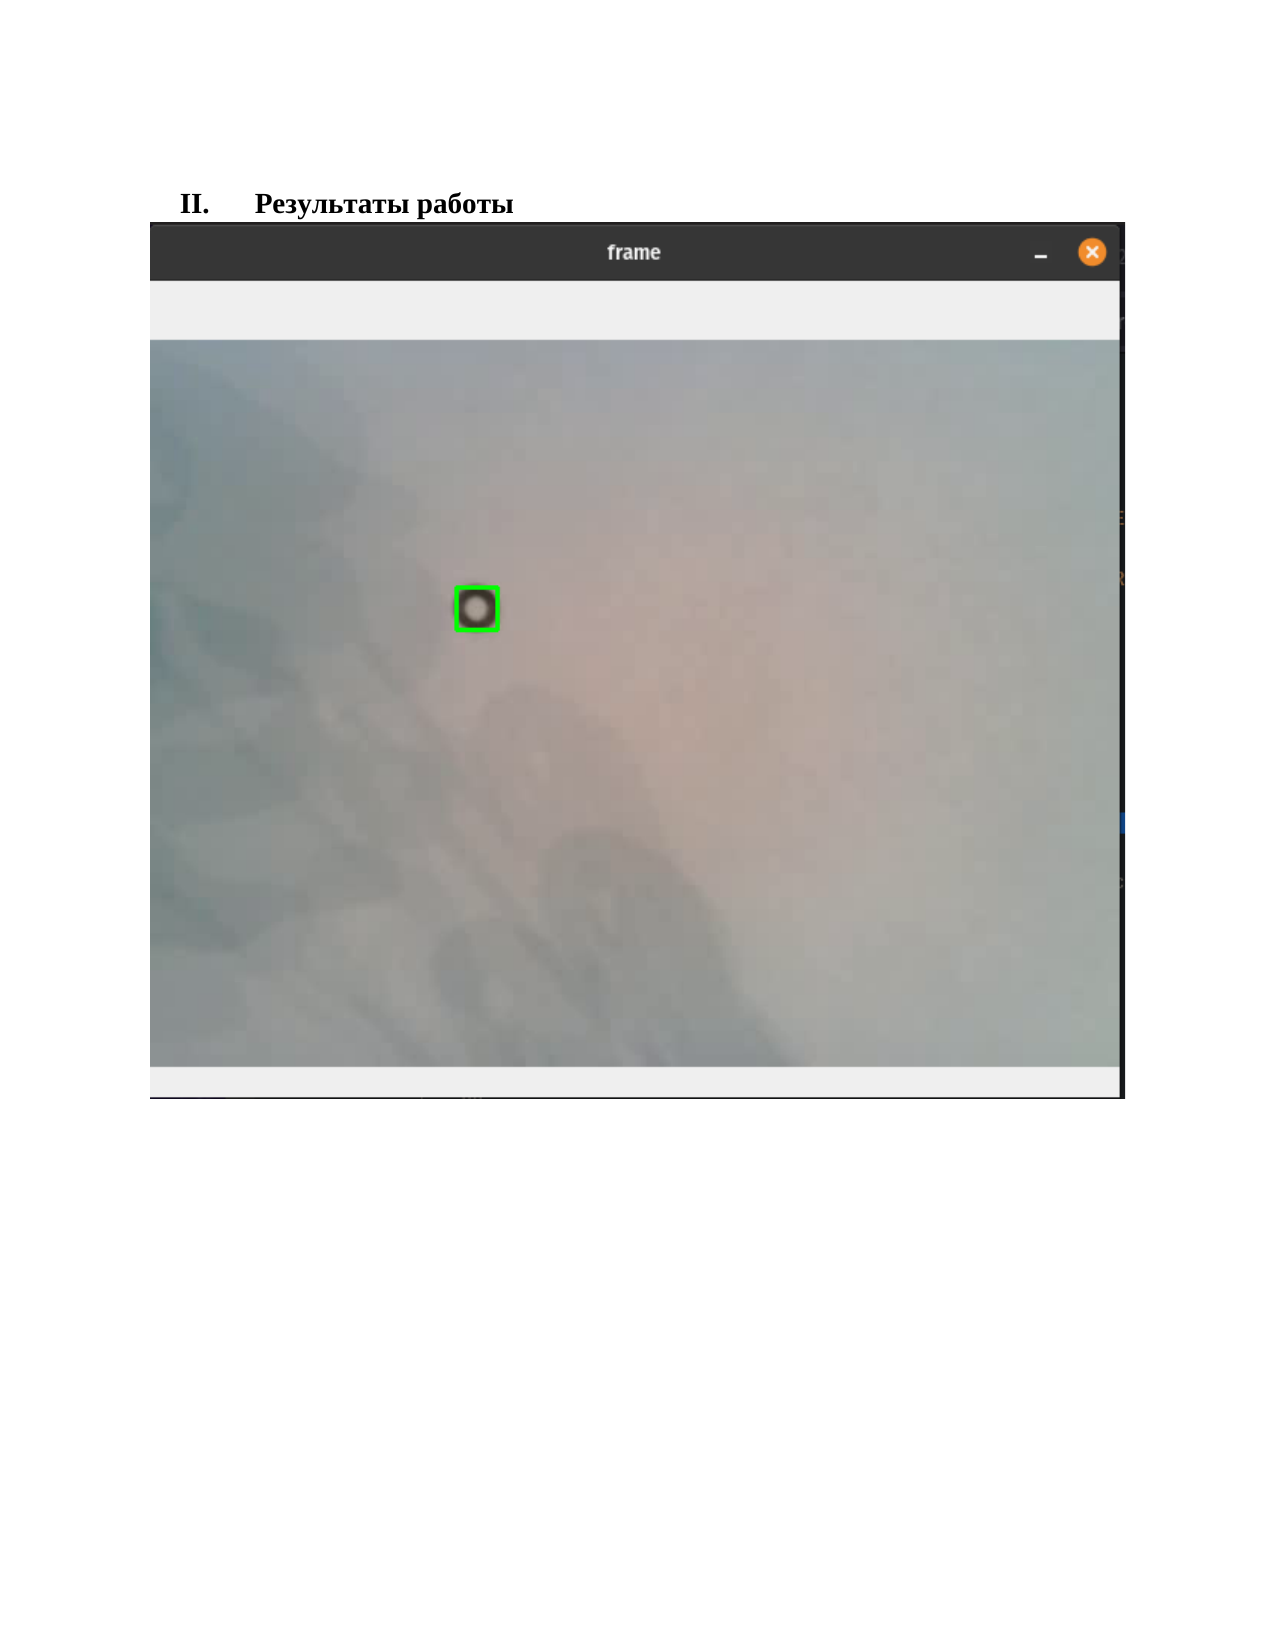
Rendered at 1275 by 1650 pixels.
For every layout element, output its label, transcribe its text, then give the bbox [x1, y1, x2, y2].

list Результаты работы [179, 186, 1125, 220]
picture [150, 222, 1125, 1099]
